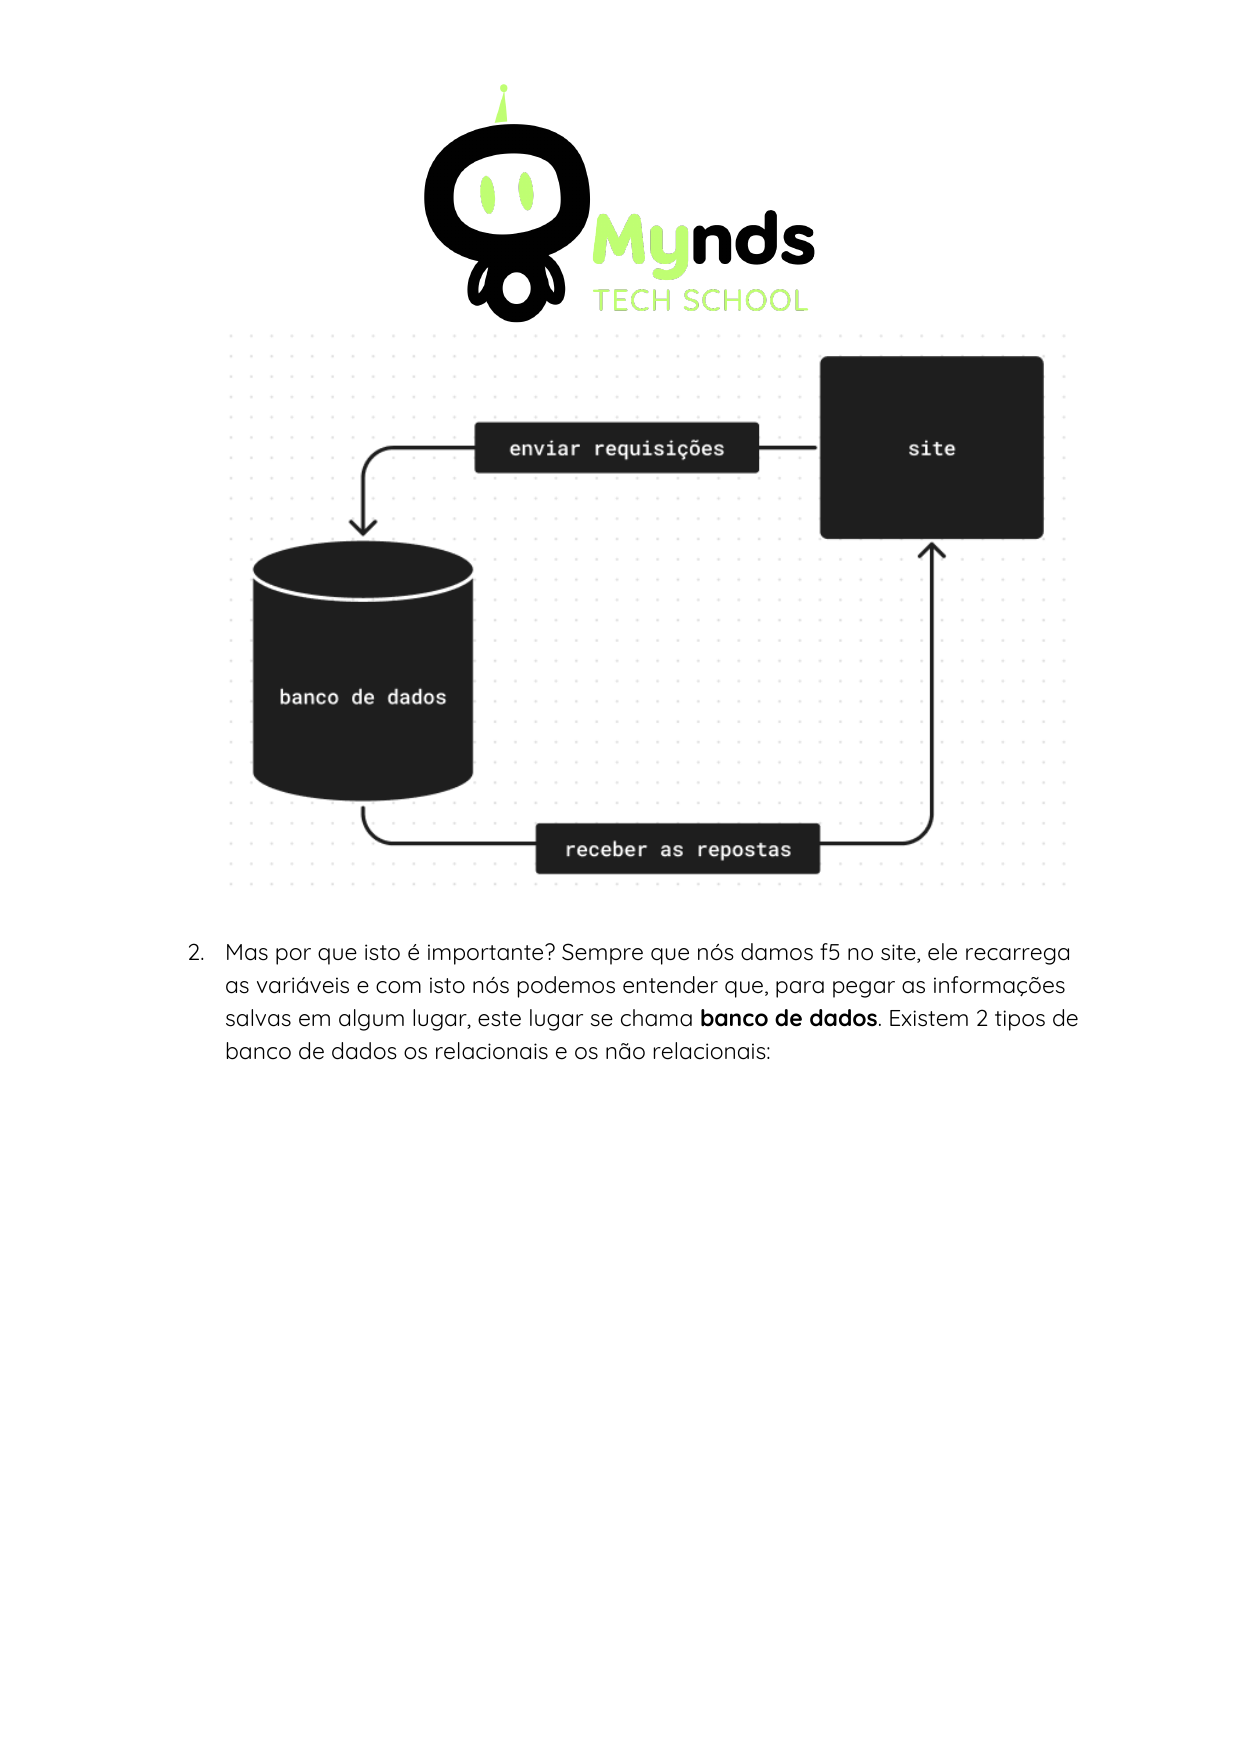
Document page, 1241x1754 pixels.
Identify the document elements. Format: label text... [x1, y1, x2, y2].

picture [225, 332, 1073, 901]
picture [415, 75, 825, 329]
list Mas por que isto é importante? Sempre que nós damos f5 no site, ele recarrega as variáveis e com isto nós podemos entender que, para pegar as informações salvas em algum lugar, este lugar se chama banco de dados. Existem 2 tipos de banco de dados os relacionais e os não relacionais: [187, 938, 1090, 1065]
